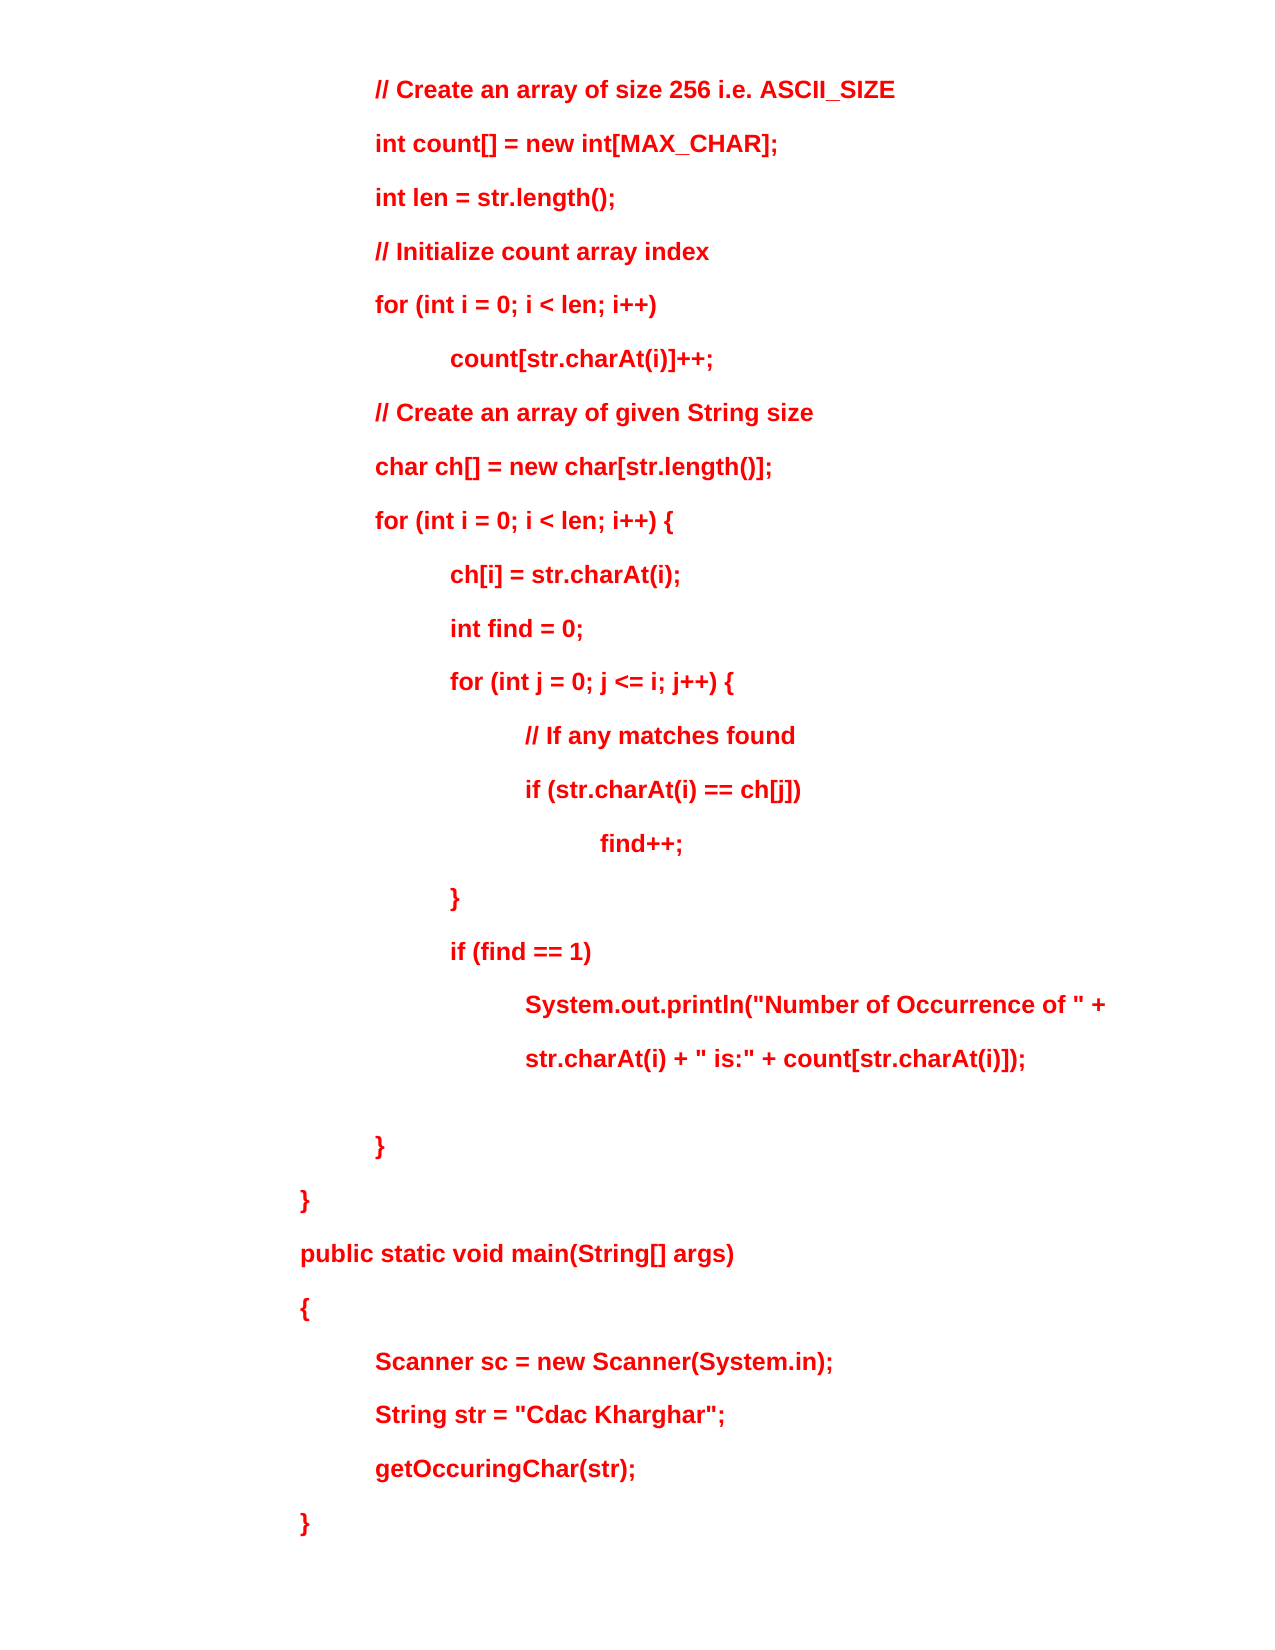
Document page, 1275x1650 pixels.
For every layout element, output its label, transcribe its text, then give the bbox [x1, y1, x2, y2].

text } [225, 883, 1200, 912]
text find++; [225, 829, 1200, 858]
text if (find == 1) [225, 937, 1200, 965]
text public static void main(String[] args) [225, 1239, 1200, 1268]
text str.charAt(i) + " is:" + count[str.charAt(i)]); [225, 1044, 1200, 1106]
text { [225, 1293, 1200, 1322]
text int len = str.length(); [225, 183, 1200, 211]
text // If any matches found [225, 721, 1200, 750]
text Scanner sc = new Scanner(System.in); [225, 1347, 1200, 1375]
text for (int i = 0; i < len; i++) { [225, 506, 1200, 534]
text getOccuringChar(str); [225, 1454, 1200, 1483]
text } [225, 1508, 1200, 1537]
text for (int i = 0; i < len; i++) [225, 290, 1200, 319]
text for (int j = 0; j <= i; j++) { [225, 667, 1200, 696]
text // Create an array of size 256 i.e. ASCII_SIZE [225, 75, 1200, 104]
text // Initialize count array index [225, 237, 1200, 265]
text char ch[] = new char[str.length()]; [225, 452, 1200, 481]
text int count[] = new int[MAX_CHAR]; [225, 129, 1200, 158]
text count[str.charAt(i)]++; [225, 344, 1200, 373]
text } [225, 1185, 1200, 1214]
text if (str.charAt(i) == ch[j]) [225, 775, 1200, 804]
text ch[i] = str.charAt(i); [225, 560, 1200, 588]
text int find = 0; [225, 613, 1200, 642]
text String str = "Cdac Kharghar"; [225, 1401, 1200, 1429]
text } [225, 1131, 1200, 1160]
text System.out.println("Number of Occurrence of " + [225, 991, 1200, 1019]
text // Create an array of given String size [225, 398, 1200, 427]
